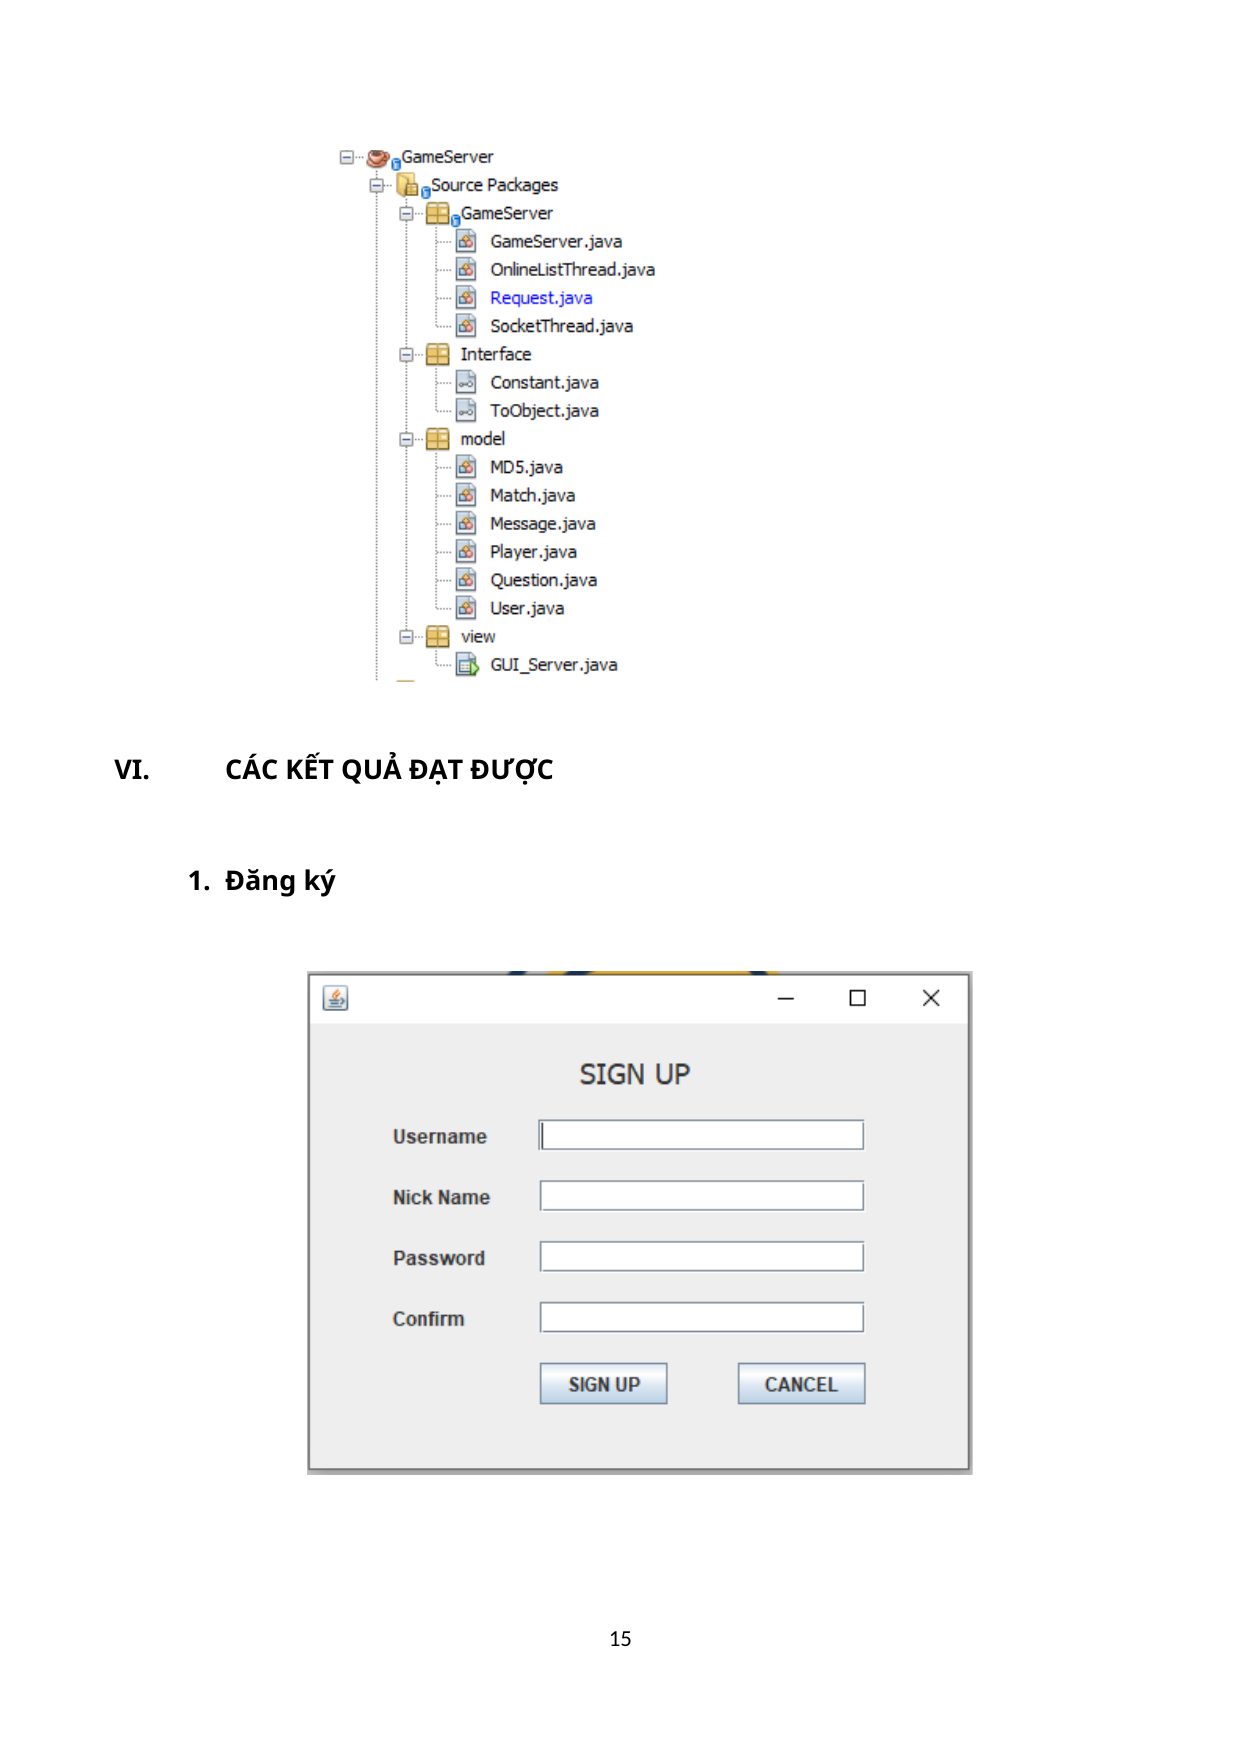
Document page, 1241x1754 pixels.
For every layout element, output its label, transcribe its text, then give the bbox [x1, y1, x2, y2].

picture [337, 150, 968, 682]
picture [307, 971, 973, 1475]
list Đăng ký [187, 861, 1090, 898]
list CÁC KẾT QUẢ ĐẠT ĐƯỢC [150, 751, 1090, 787]
